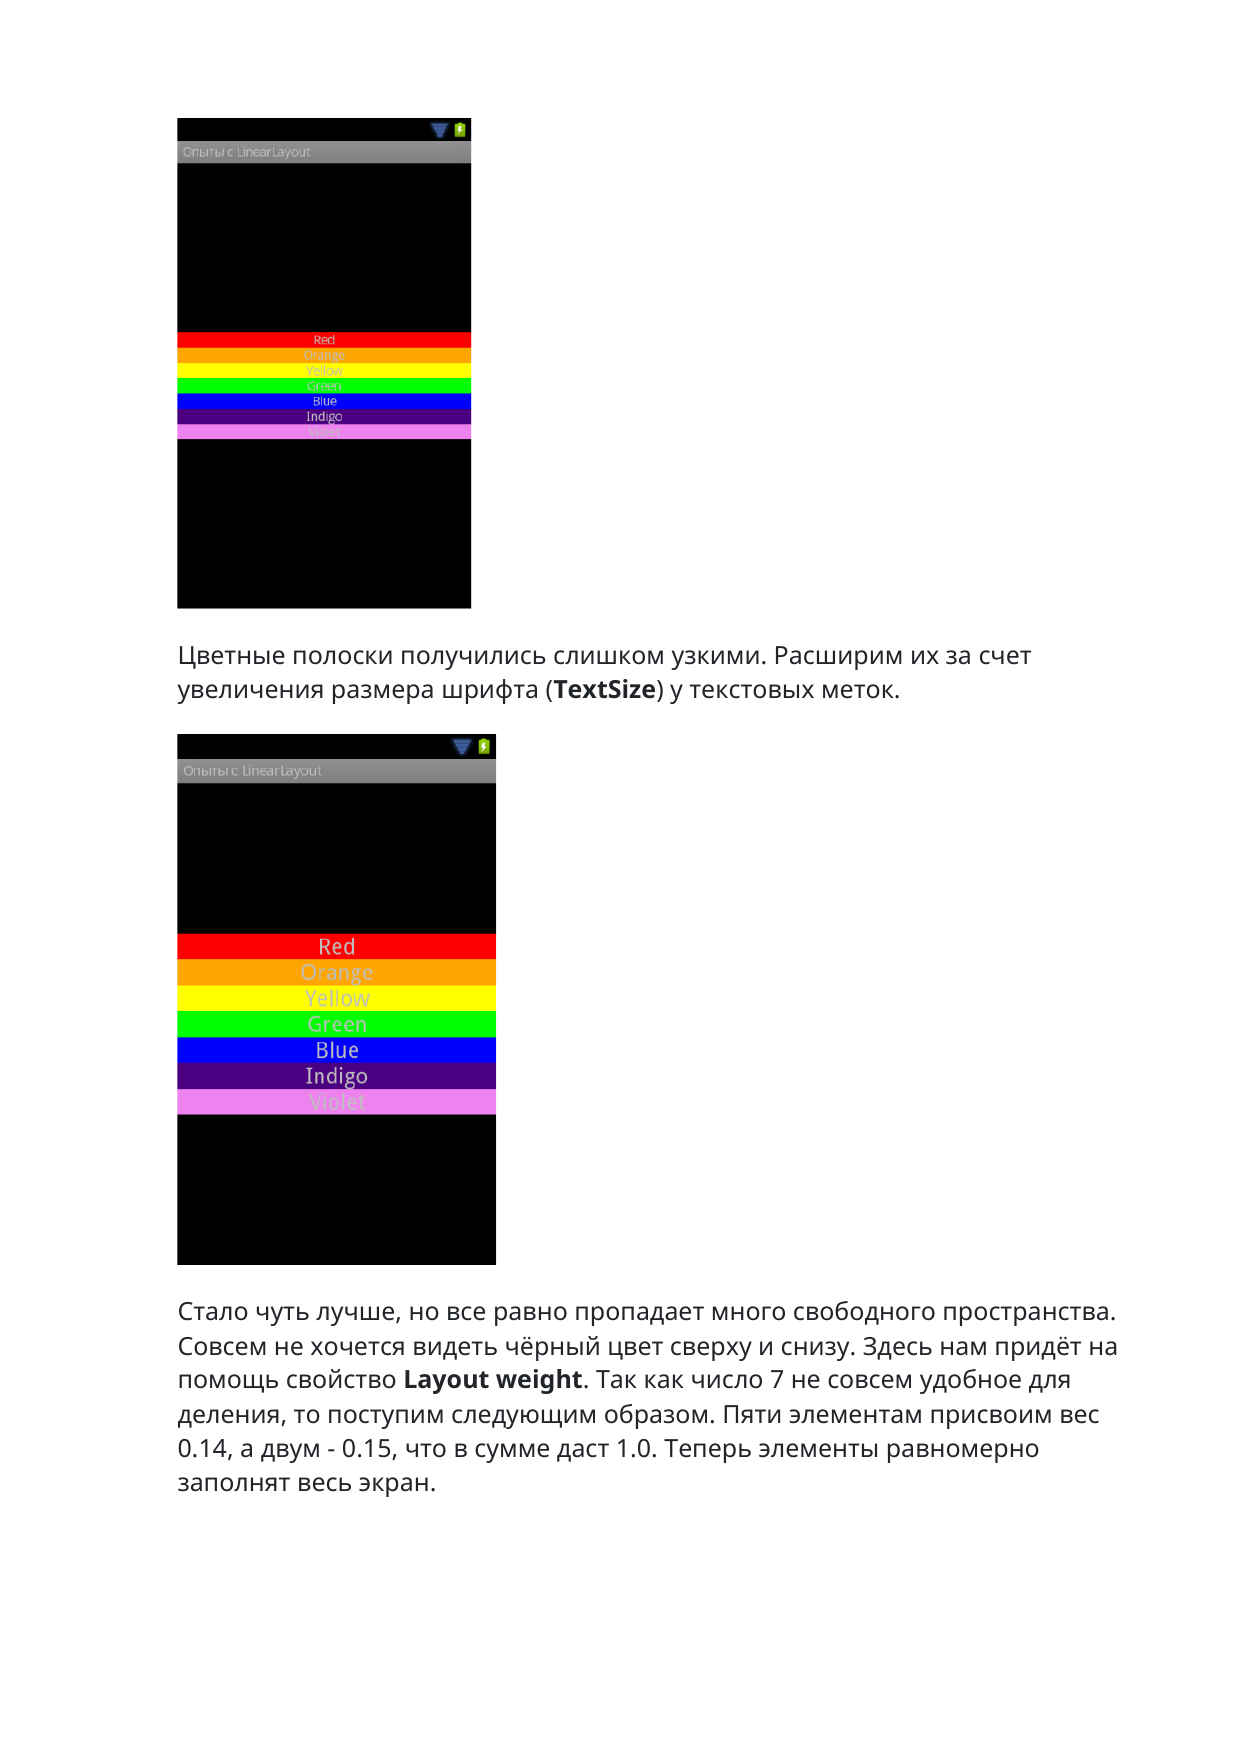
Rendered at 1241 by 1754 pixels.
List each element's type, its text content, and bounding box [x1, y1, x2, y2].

text Стало чуть лучше, но все равно пропадает много свободного пространства. Совсем не хочется видеть чёрный цвет сверху и снизу. Здесь нам придёт на помощь свойство Layout weight. Так как число 7 не совсем удобное для деления, то поступим следующим образом. Пяти элементам присвоим вес 0.14, а двум - 0.15, что в сумме даст 1.0. Теперь элементы равномерно заполнят весь экран. [177, 1294, 1152, 1498]
text Цветные полоски получились слишком узкими. Расширим их за счет увеличения размера шрифта (TextSize) у текстовых меток. [177, 637, 1152, 706]
picture [177, 395, 472, 609]
picture [177, 734, 497, 1265]
picture [177, 118, 472, 392]
